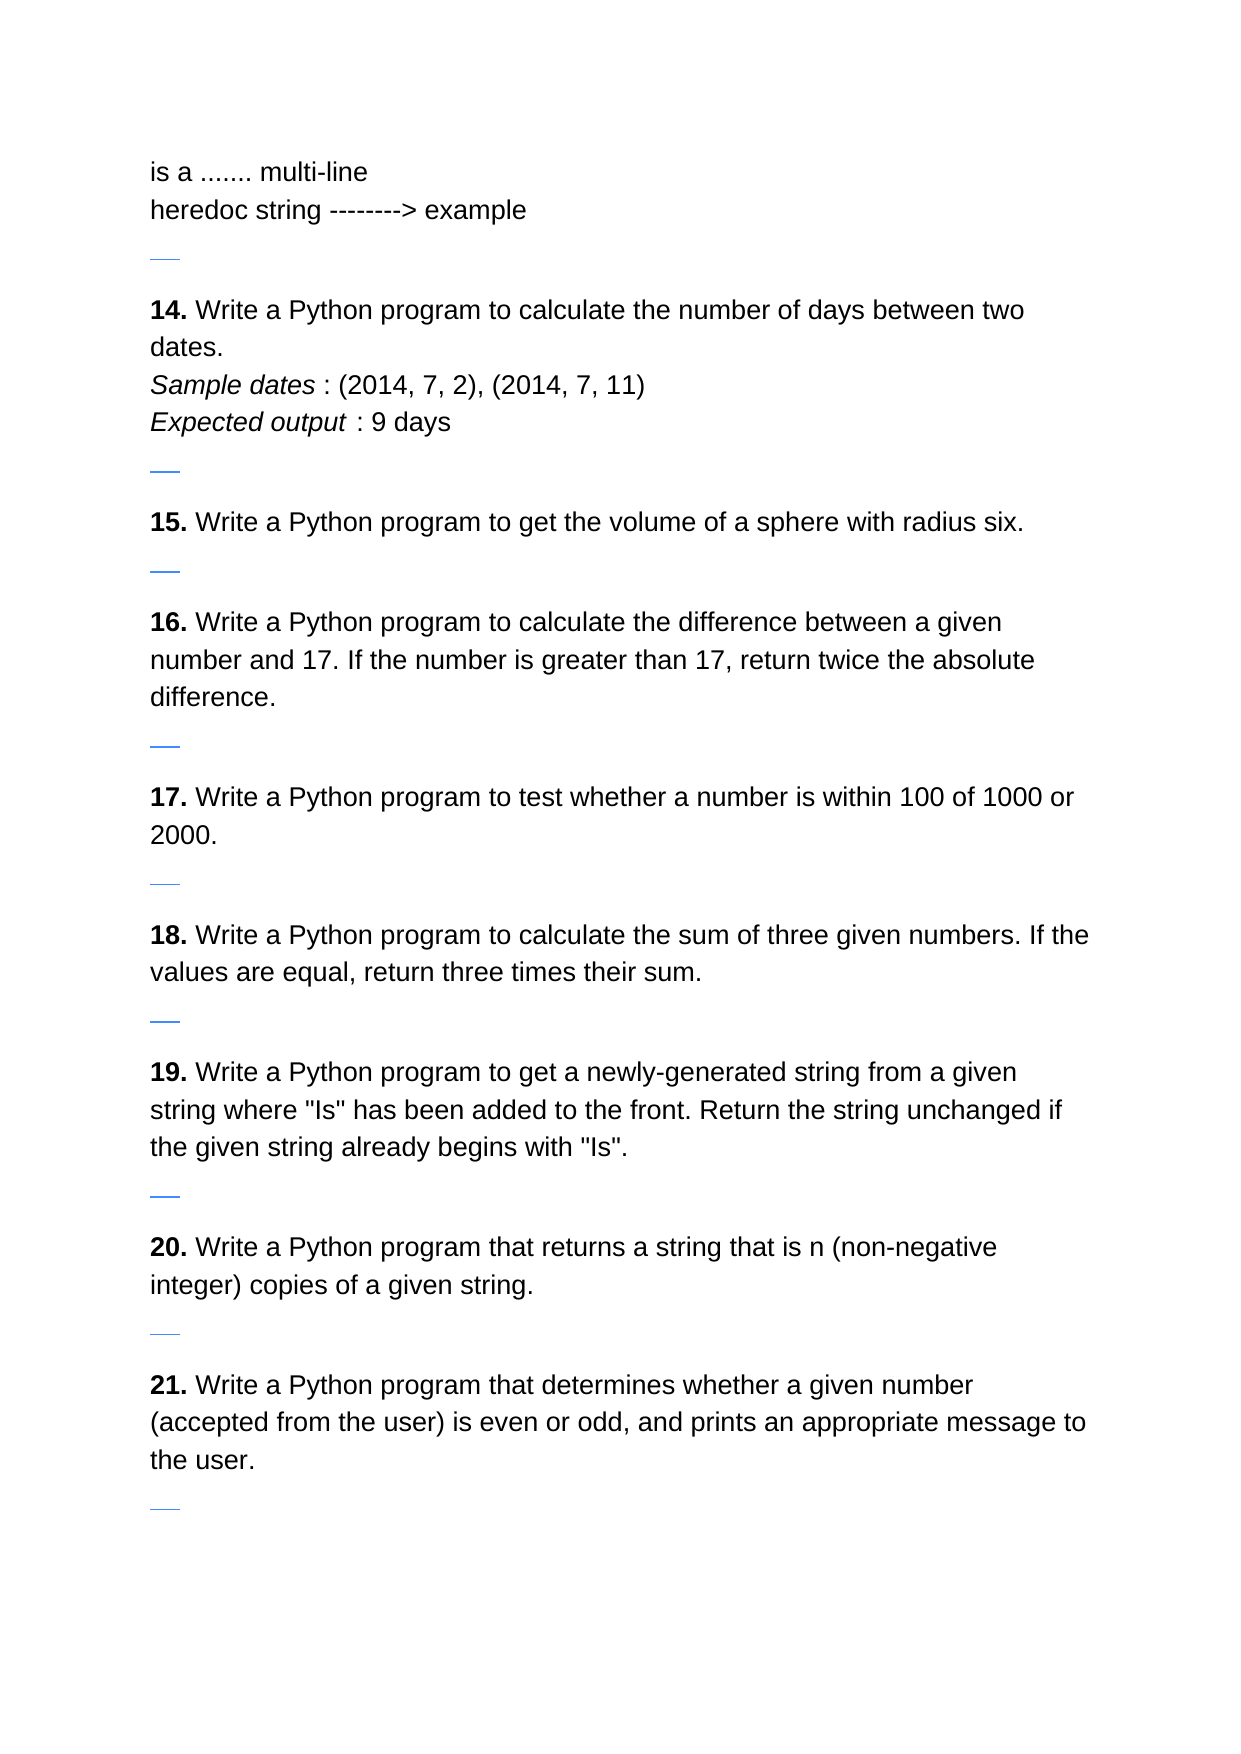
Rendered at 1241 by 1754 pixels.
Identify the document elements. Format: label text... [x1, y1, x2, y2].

text 21. Write a Python program that determines whether a given number (accepted from the user) is even or odd, and prints an appropriate message to the user. [150, 1362, 1090, 1512]
text 17. Write a Python program to test whether a number is within 100 of 1000 or 2000. [150, 775, 1090, 887]
text 18. Write a Python program to calculate the sum of three given numbers. If the values are equal, return three times their sum. [150, 912, 1090, 1025]
text 15. Write a Python program to get the volume of a sphere with radius six. [150, 500, 1090, 575]
text 14. Write a Python program to calculate the number of days between two dates. Sample dates : (2014, 7, 2), (2014, 7, 11) Expected output : 9 days [150, 287, 1090, 475]
text 20. Write a Python program that returns a string that is n (non-negative integer) copies of a given string. [150, 1225, 1090, 1337]
text 19. Write a Python program to get a newly-generated string from a given string where "Is" has been added to the front. Return the string unchanged if the given string already begins with "Is". [150, 1050, 1090, 1200]
text 16. Write a Python program to calculate the difference between a given number and 17. If the number is greater than 17, return twice the absolute difference. [150, 600, 1090, 750]
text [150, 150, 1090, 262]
